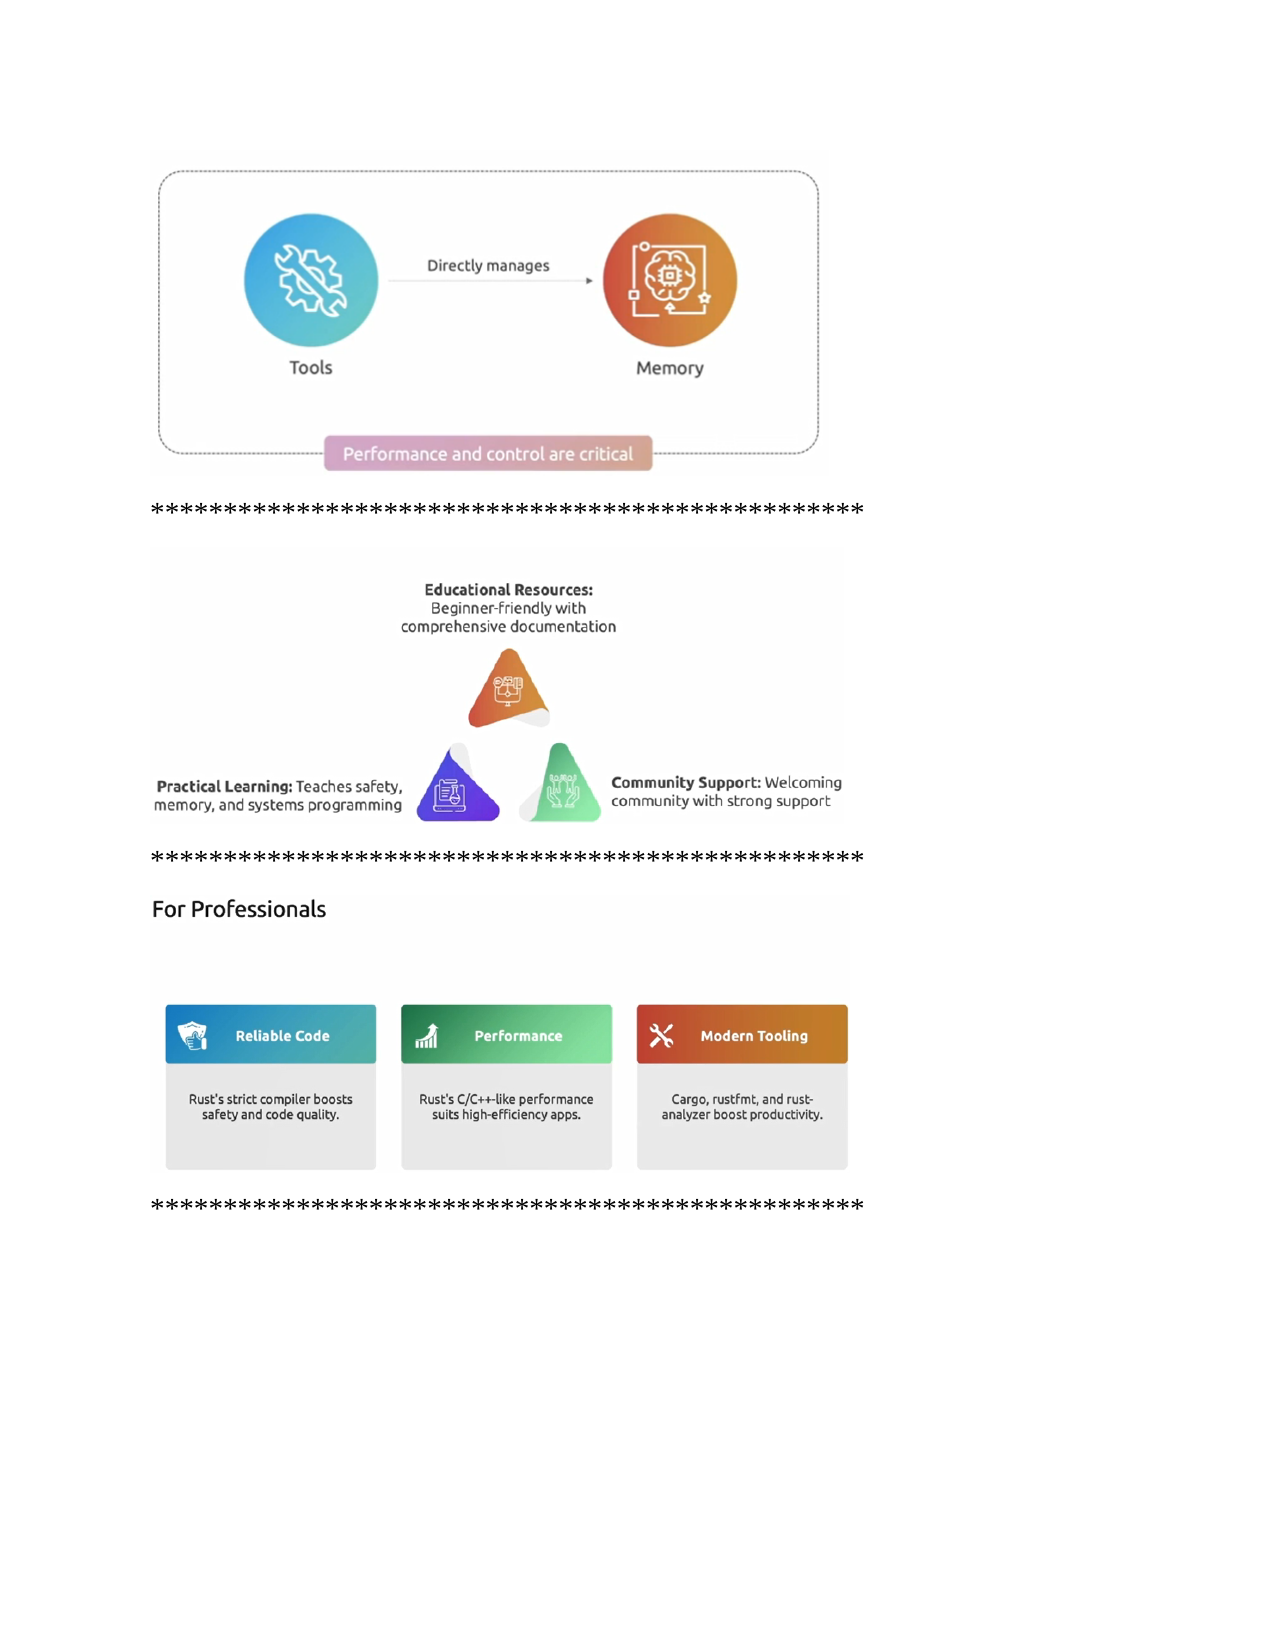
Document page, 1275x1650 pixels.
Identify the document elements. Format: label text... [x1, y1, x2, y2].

text ************************************************* [150, 1192, 1125, 1225]
picture [150, 547, 844, 824]
text ************************************************* [150, 843, 1125, 876]
picture [150, 150, 829, 476]
picture [150, 895, 851, 1173]
text ************************************************* [150, 495, 1125, 528]
